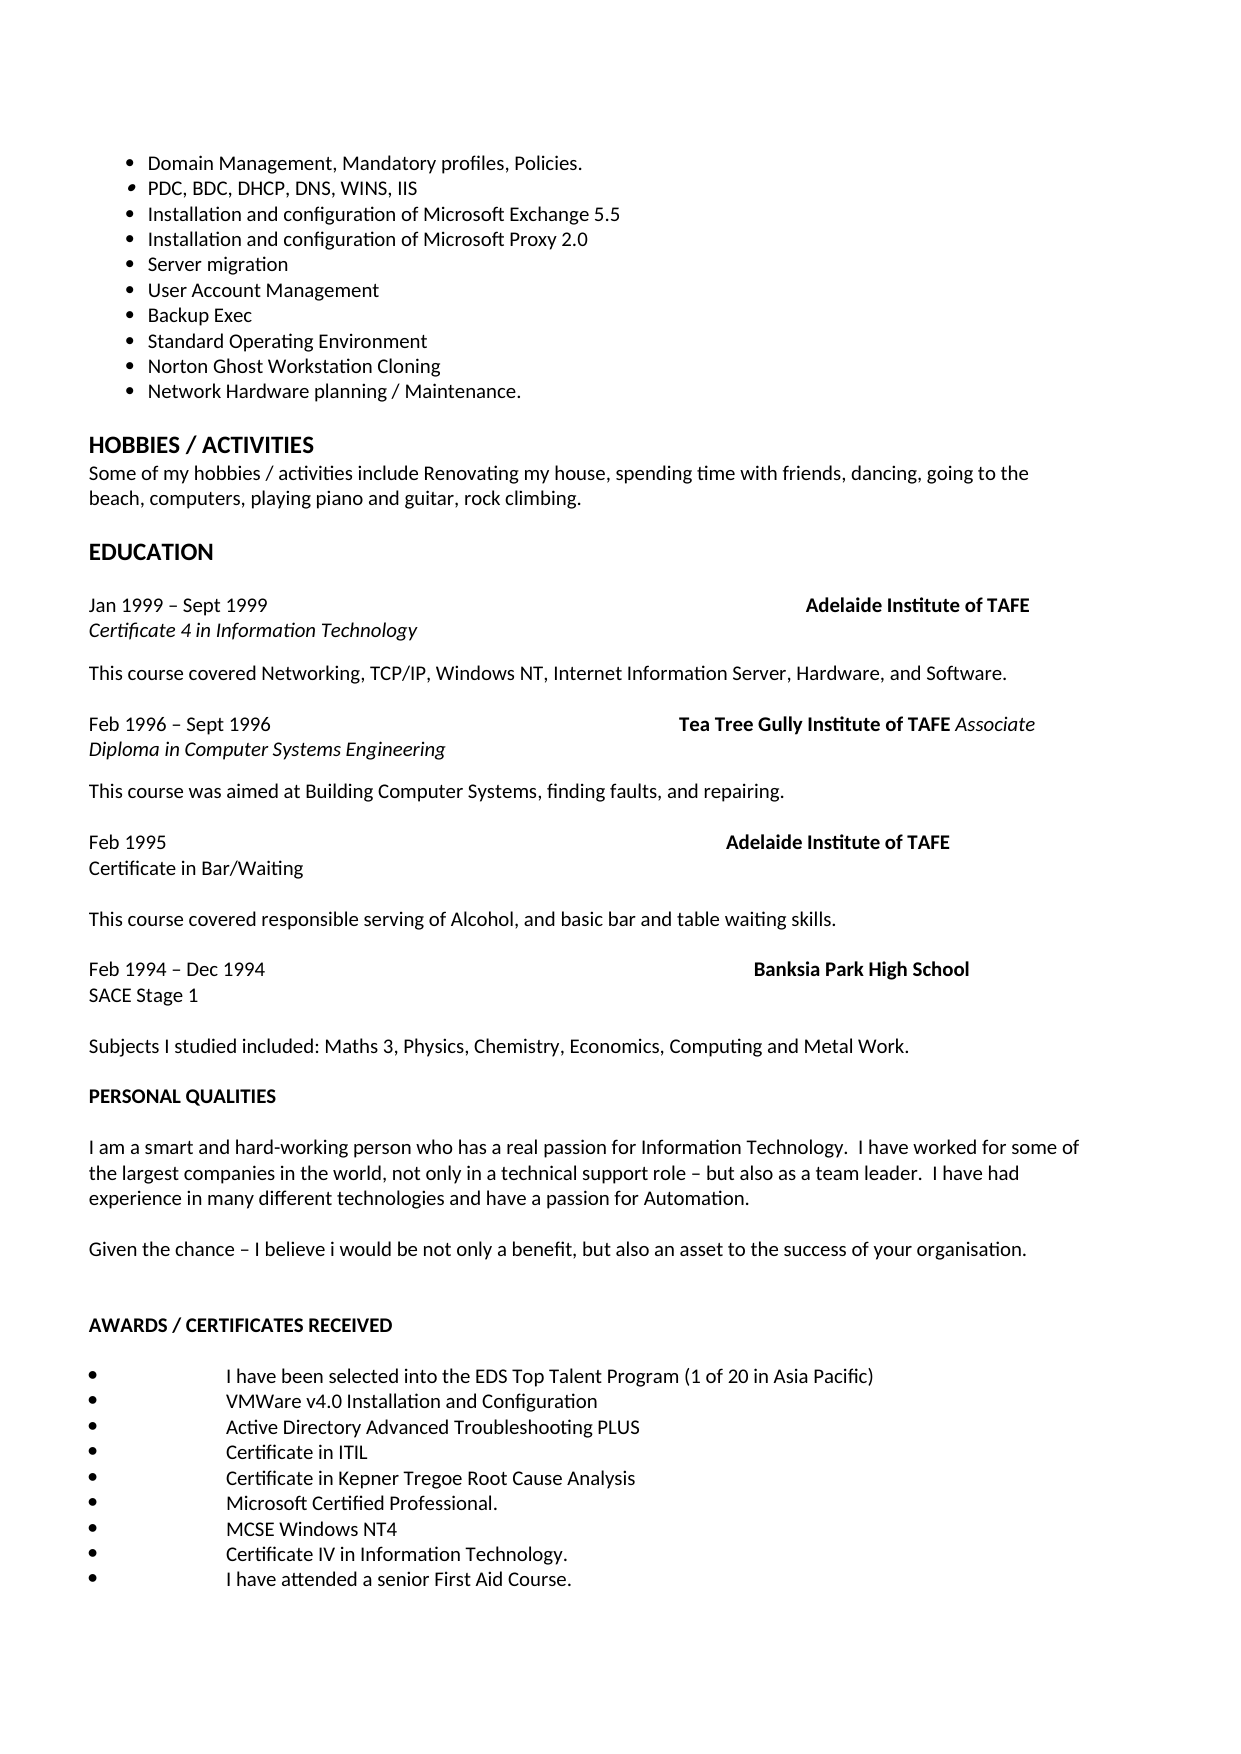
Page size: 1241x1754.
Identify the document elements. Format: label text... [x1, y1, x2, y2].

text Jan 1999 – Sept 1999 Adelaide Institute of TAFE [89, 592, 1090, 618]
list I have been selected into the EDS Top Talent Program (1 of 20 in Asia Pacific) [89, 1363, 1090, 1389]
list Standard Operating Environment [126, 328, 1154, 353]
list MCSE Windows NT4 [89, 1516, 1090, 1541]
text EDUCATION [89, 536, 1090, 567]
list Server migration [126, 252, 1154, 277]
list PDC, BDC, DHCP, DNS, WINS, IIS [126, 175, 1154, 201]
list Backup Exec [126, 302, 1154, 328]
text Feb 1996 – Sept 1996 Tea Tree Gully Institute of TAFE Associate Diploma in Computer Systems Engineering [89, 711, 1090, 762]
text I am a smart and hard-working person who has a real passion for Information Technology. I have worked for some of the largest companies in the world, not only in a technical support role – but also as a team leader. I have had experience in many different technologies and have a passion for Automation. [89, 1134, 1090, 1211]
list Norton Ghost Workstation Cloning [126, 353, 1154, 379]
text Feb 1994 – Dec 1994 Banksia Park High School [89, 957, 1090, 982]
text Certificate 4 in Information Technology [89, 618, 1090, 643]
list User Account Management [126, 277, 1154, 302]
text This course covered Networking, TCP/IP, Windows NT, Internet Information Server, Hardware, and Software. [89, 660, 1090, 685]
list Installation and configuration of Microsoft Proxy 2.0 [126, 226, 1154, 252]
list Active Directory Advanced Troubleshooting PLUS [89, 1414, 1090, 1439]
list Certificate IV in Information Technology. [89, 1541, 1090, 1567]
text Feb 1995 Adelaide Institute of TAFE [89, 829, 1090, 855]
list VMWare v4.0 Installation and Configuration [89, 1389, 1090, 1414]
list Microsoft Certified Professional. [89, 1490, 1090, 1516]
text HOBBIES / ACTIVITIES [89, 429, 1090, 460]
list Network Hardware planning / Maintenance. [126, 379, 1154, 404]
list Certificate in ITIL [89, 1439, 1090, 1465]
list Installation and configuration of Microsoft Exchange 5.5 [126, 201, 1154, 226]
list I have attended a senior First Aid Course. [89, 1567, 1090, 1592]
text Given the chance – I believe i would be not only a benefit, but also an asset to the success of your organisation. [89, 1236, 1090, 1262]
text PERSONAL QUALITIES [89, 1084, 1090, 1109]
text Subjects I studied included: Maths 3, Physics, Chemistry, Economics, Computing and Metal Work. [89, 1033, 1090, 1058]
text SACE Stage 1 [89, 982, 1090, 1007]
text AWARDS / CERTIFICATES RECEIVED [89, 1312, 1090, 1338]
text Certificate in Bar/Waiting [89, 855, 1090, 880]
text This course covered responsible serving of Alcohol, and basic bar and table waiting skills. [89, 906, 1090, 931]
text Some of my hobbies / activities include Renovating my house, spending time with friends, dancing, going to the beach, computers, playing piano and guitar, rock climbing. [89, 460, 1090, 511]
text This course was aimed at Building Computer Systems, finding faults, and repairing. [89, 779, 1090, 804]
list Certificate in Kepner Tregoe Root Cause Analysis [89, 1465, 1090, 1490]
list Domain Management, Mandatory profiles, Policies. [126, 150, 1154, 175]
